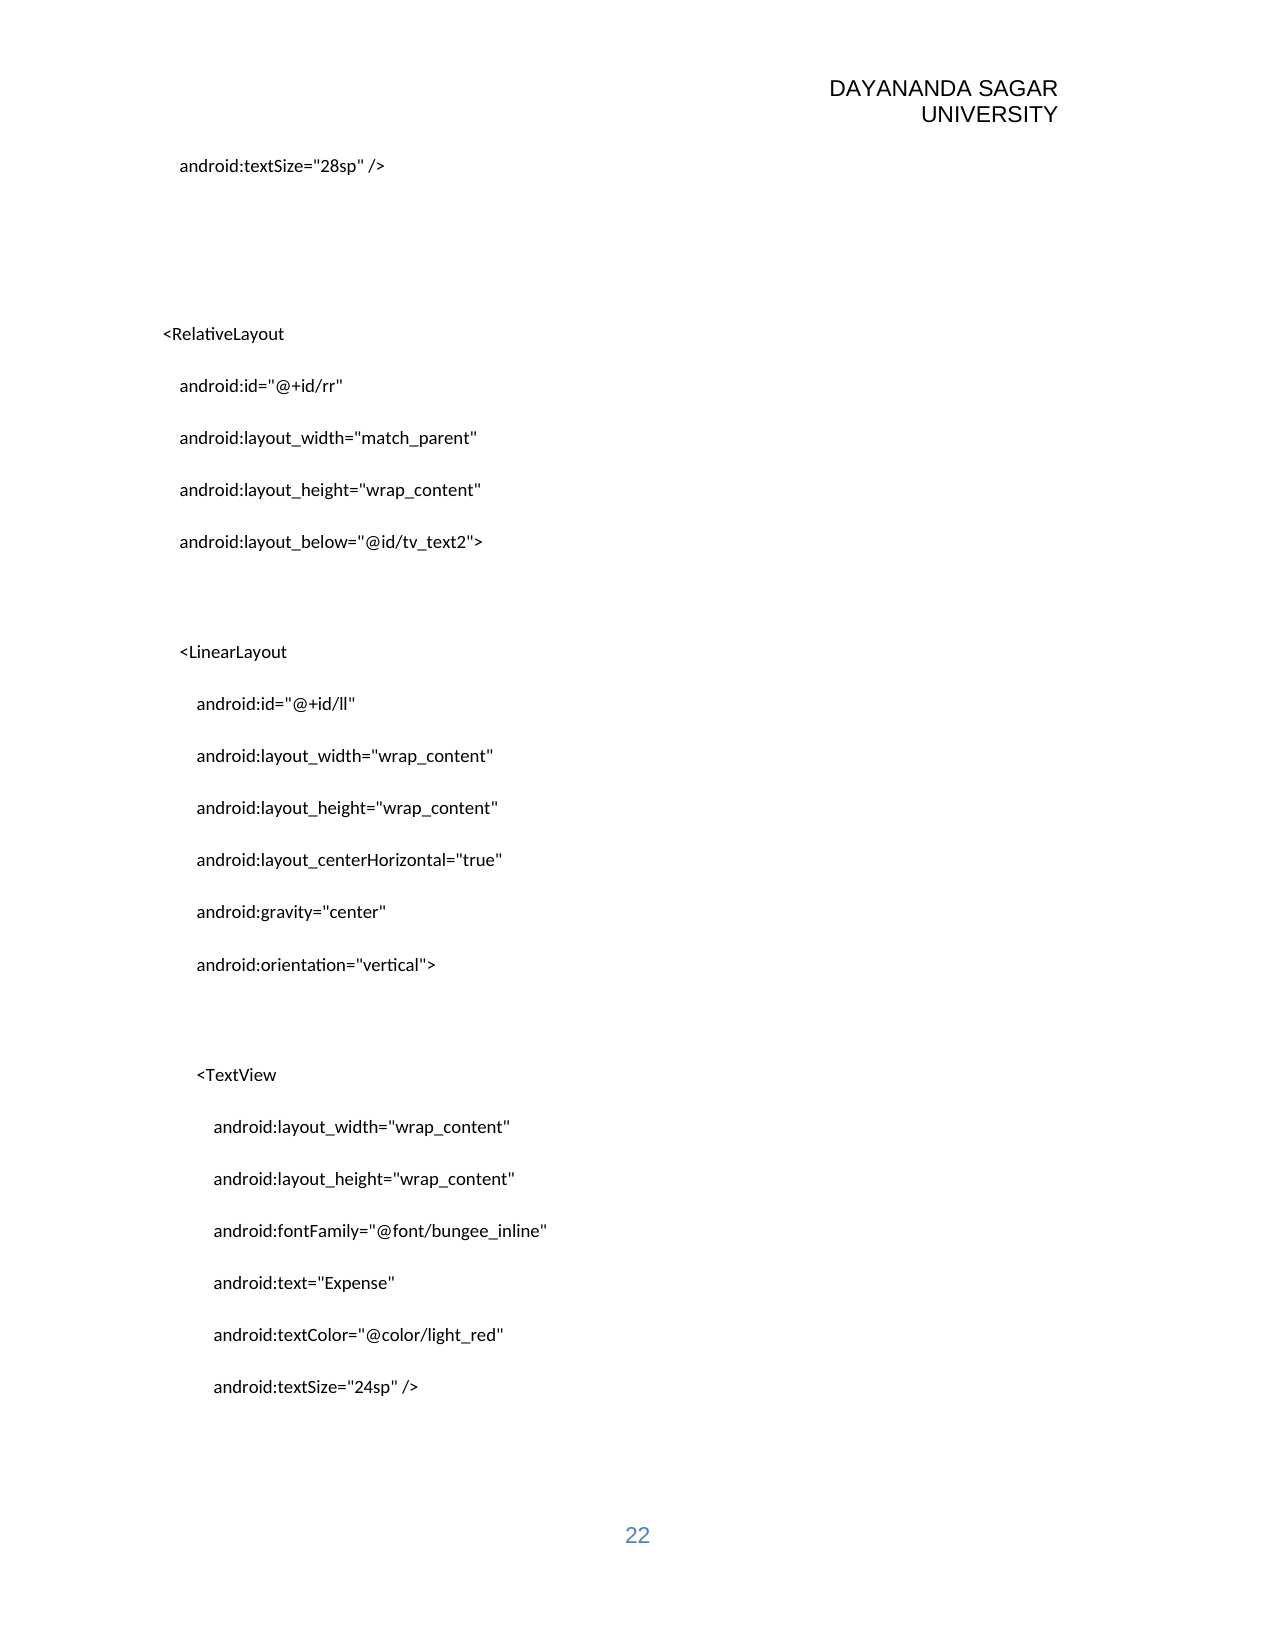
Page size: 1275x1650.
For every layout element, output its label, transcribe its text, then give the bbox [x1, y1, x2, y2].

text android:layout_centerHorizontal="true" [150, 849, 1125, 872]
text <RelativeLayout [150, 322, 1125, 345]
text android:text="Expense" [150, 1271, 1125, 1294]
text android:layout_below="@id/tv_text2"> [150, 530, 1125, 553]
text android:orientation="vertical"> [150, 953, 1125, 976]
text android:layout_height="wrap_content" [150, 1167, 1125, 1190]
text android:id="@+id/ll" [150, 692, 1125, 715]
text android:textColor="@color/light_red" [150, 1323, 1125, 1346]
text <TextView [150, 1063, 1125, 1086]
text <LinearLayout [150, 640, 1125, 663]
text android:id="@+id/rr" [150, 374, 1125, 397]
text android:layout_height="wrap_content" [150, 797, 1125, 819]
text android:layout_width="wrap_content" [150, 1115, 1125, 1138]
text android:layout_height="wrap_content" [150, 478, 1125, 501]
text android:textSize="28sp" /> [150, 154, 1125, 177]
text android:layout_width="match_parent" [150, 426, 1125, 449]
text android:textSize="24sp" /> [150, 1375, 1125, 1398]
text android:layout_width="wrap_content" [150, 744, 1125, 767]
text android:fontFamily="@font/bungee_inline" [150, 1219, 1125, 1242]
text android:gravity="center" [150, 901, 1125, 924]
